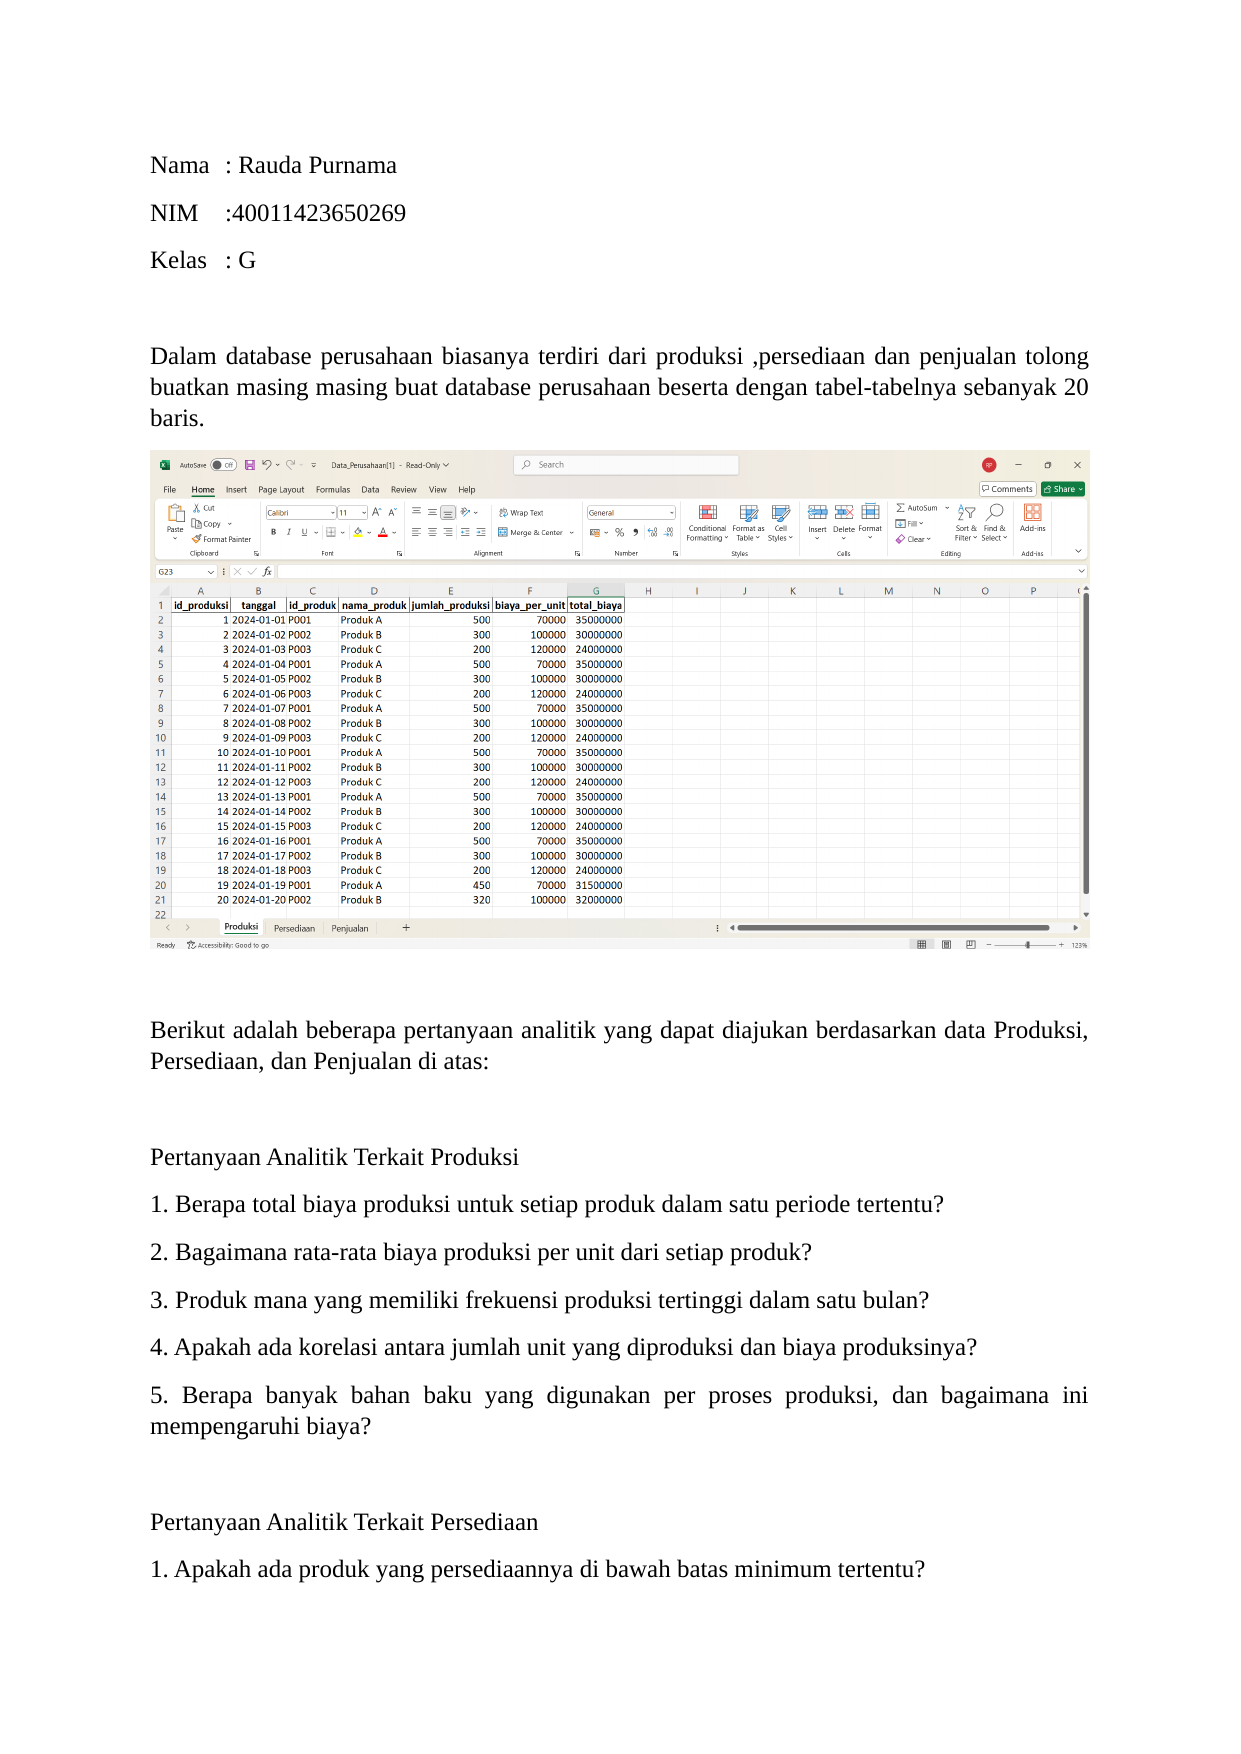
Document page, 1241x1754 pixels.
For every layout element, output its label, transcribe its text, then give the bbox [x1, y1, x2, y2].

text 5. Berapa banyak bahan baku yang digunakan per proses produksi, dan bagaimana ini mempengaruhi biaya? [150, 1380, 1090, 1440]
text Kelas : G [150, 245, 1090, 274]
text Pertanyaan Analitik Terkait Produksi [150, 1142, 1090, 1170]
text NIM :40011423650269 [150, 198, 1090, 226]
text Dalam database perusahaan biasanya terdiri dari produksi ,persediaan dan penjualan tolong buatkan masing masing buat database perusahaan beserta dengan tabel-tabelnya sebanyak 20 baris. [150, 341, 1090, 432]
text 4. Apakah ada korelasi antara jumlah unit yang diproduksi dan biaya produksinya? [150, 1332, 1090, 1361]
text 1. Berapa total biaya produksi untuk setiap produk dalam satu periode tertentu? [150, 1189, 1090, 1218]
text Pertanyaan Analitik Terkait Persediaan [150, 1507, 1090, 1535]
text Berikut adalah beberapa pertanyaan analitik yang dapat diajukan berdasarkan data Produksi, Persediaan, dan Penjualan di atas: [150, 1015, 1090, 1075]
text 2. Bagaimana rata-rata biaya produksi per unit dari setiap produk? [150, 1237, 1090, 1266]
text 1. Apakah ada produk yang persediaannya di bawah batas minimum tertentu? [150, 1554, 1090, 1583]
text Nama : Rauda Purnama [150, 150, 1090, 179]
text 3. Produk mana yang memiliki frekuensi produksi tertinggi dalam satu bulan? [150, 1285, 1090, 1313]
picture [150, 450, 1091, 949]
